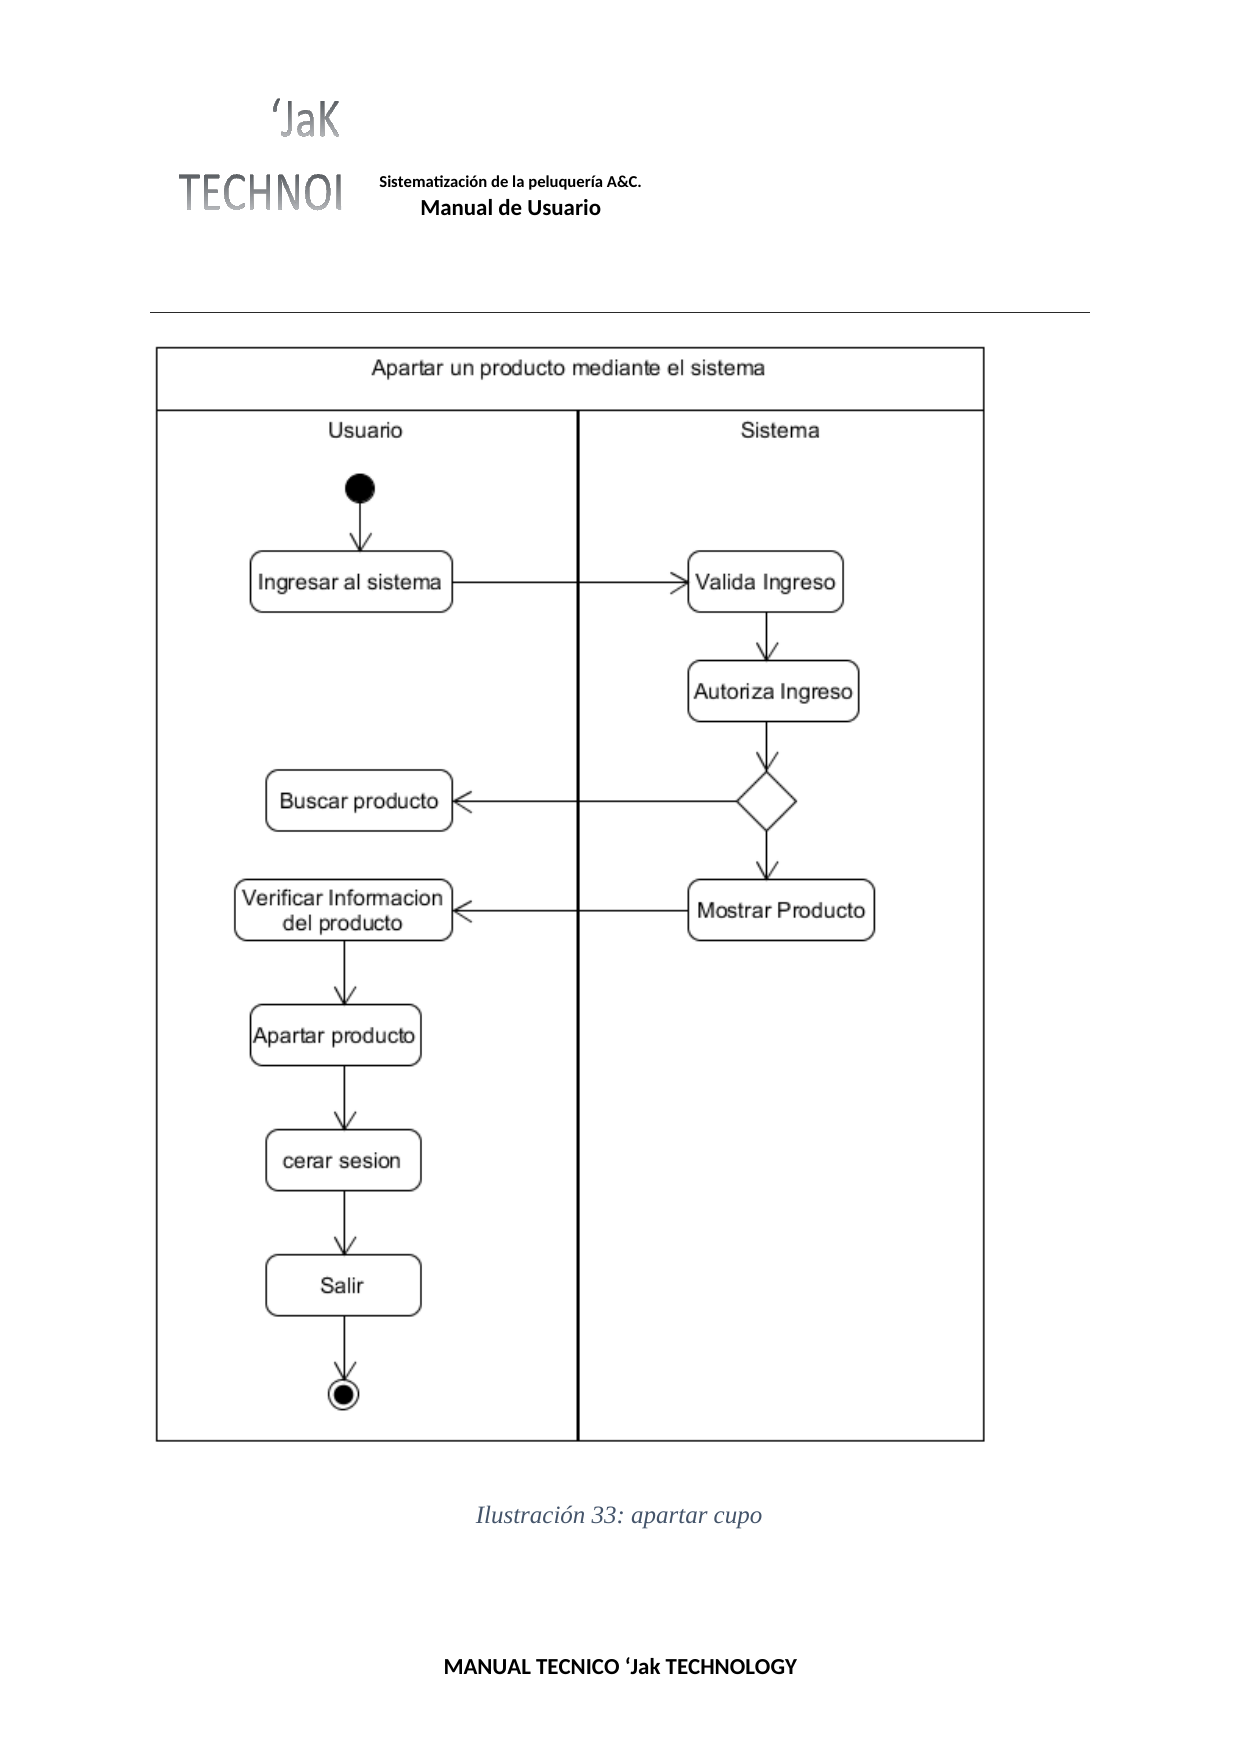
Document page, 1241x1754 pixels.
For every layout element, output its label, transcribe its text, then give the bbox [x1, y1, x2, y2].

picture [150, 341, 1013, 1456]
text Ilustración 33: apartar cupo [150, 1500, 1090, 1529]
picture [157, 81, 342, 227]
